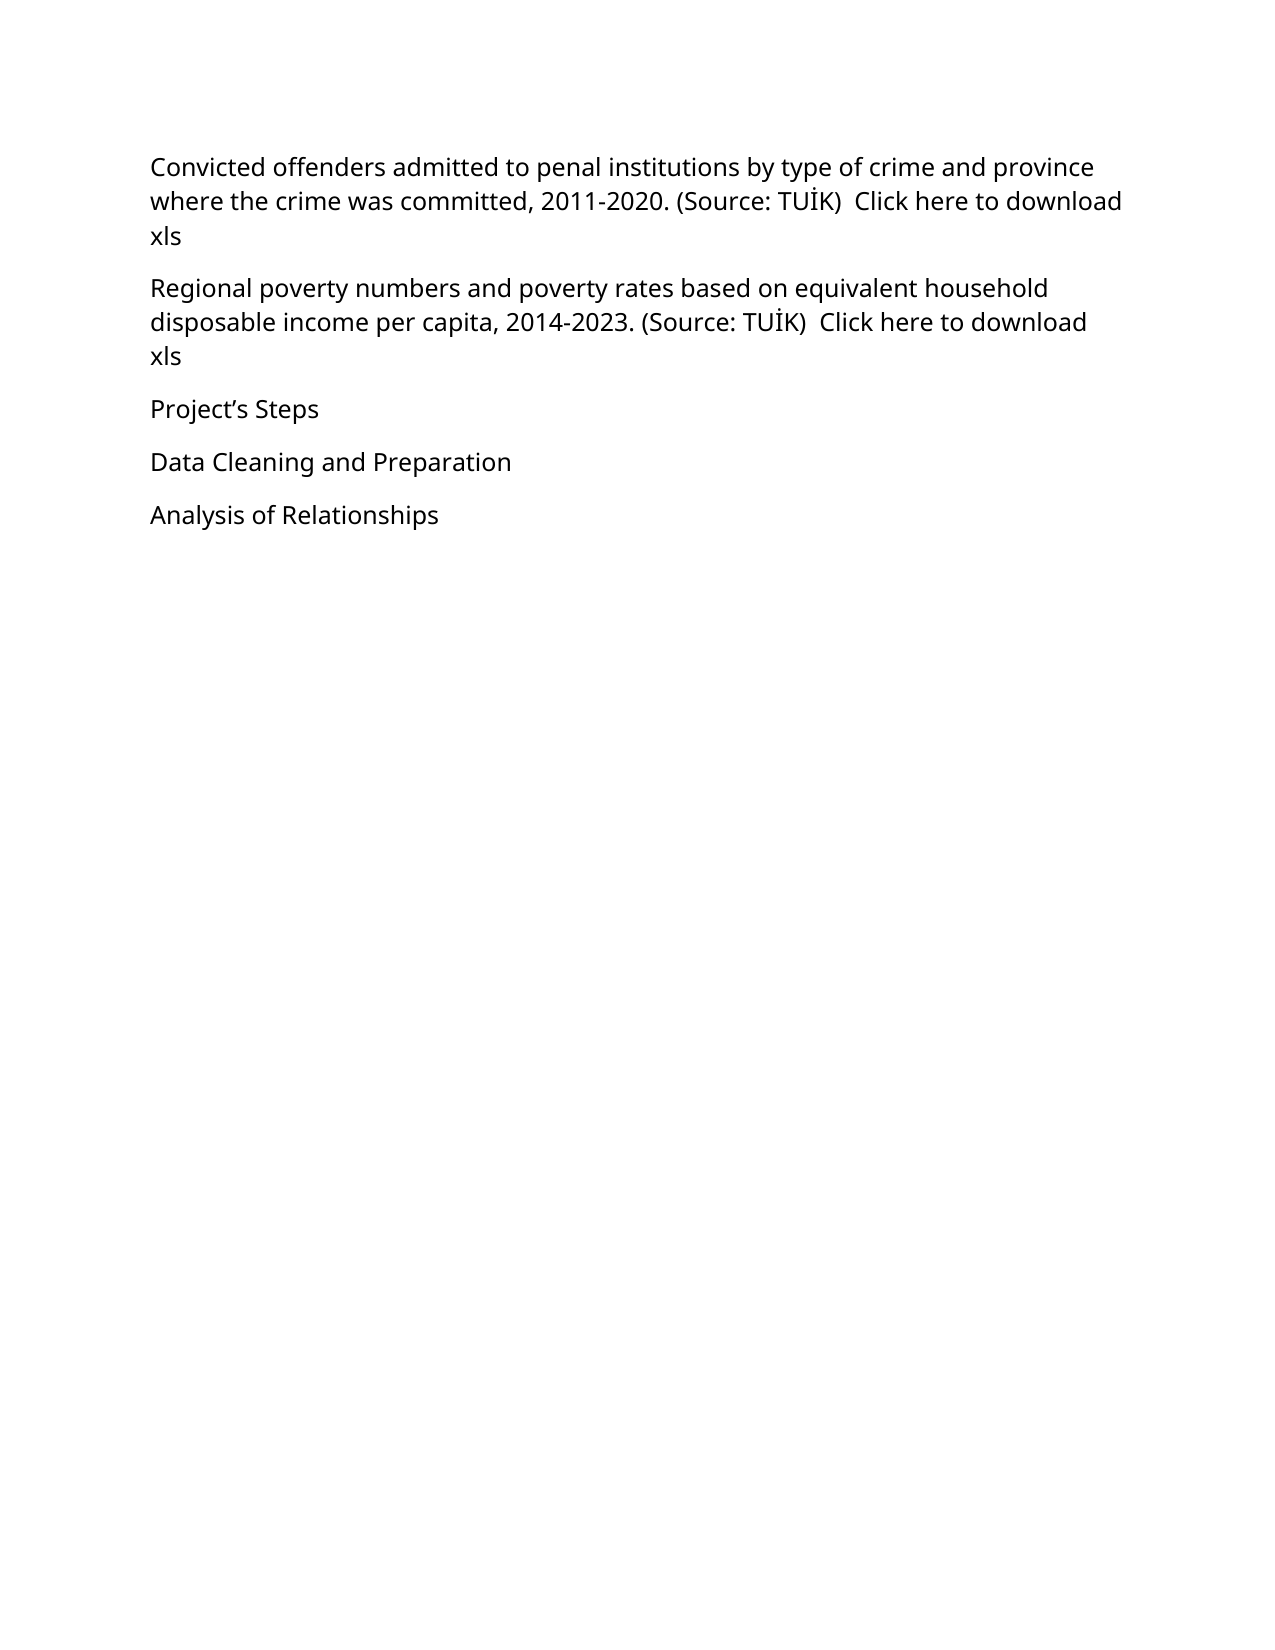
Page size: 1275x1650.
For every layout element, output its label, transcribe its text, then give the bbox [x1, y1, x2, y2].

text Data Cleaning and Preparation [150, 445, 1125, 479]
text Convicted offenders admitted to penal institutions by type of crime and province where the crime was committed, 2011-2020. (Source: TUİK) Click here to download xls [150, 150, 1125, 252]
text Analysis of Relationships [150, 497, 1125, 532]
text Regional poverty numbers and poverty rates based on equivalent household disposable income per capita, 2014-2023. (Source: TUİK) Click here to download xls [150, 271, 1125, 373]
text Project’s Steps [150, 392, 1125, 426]
